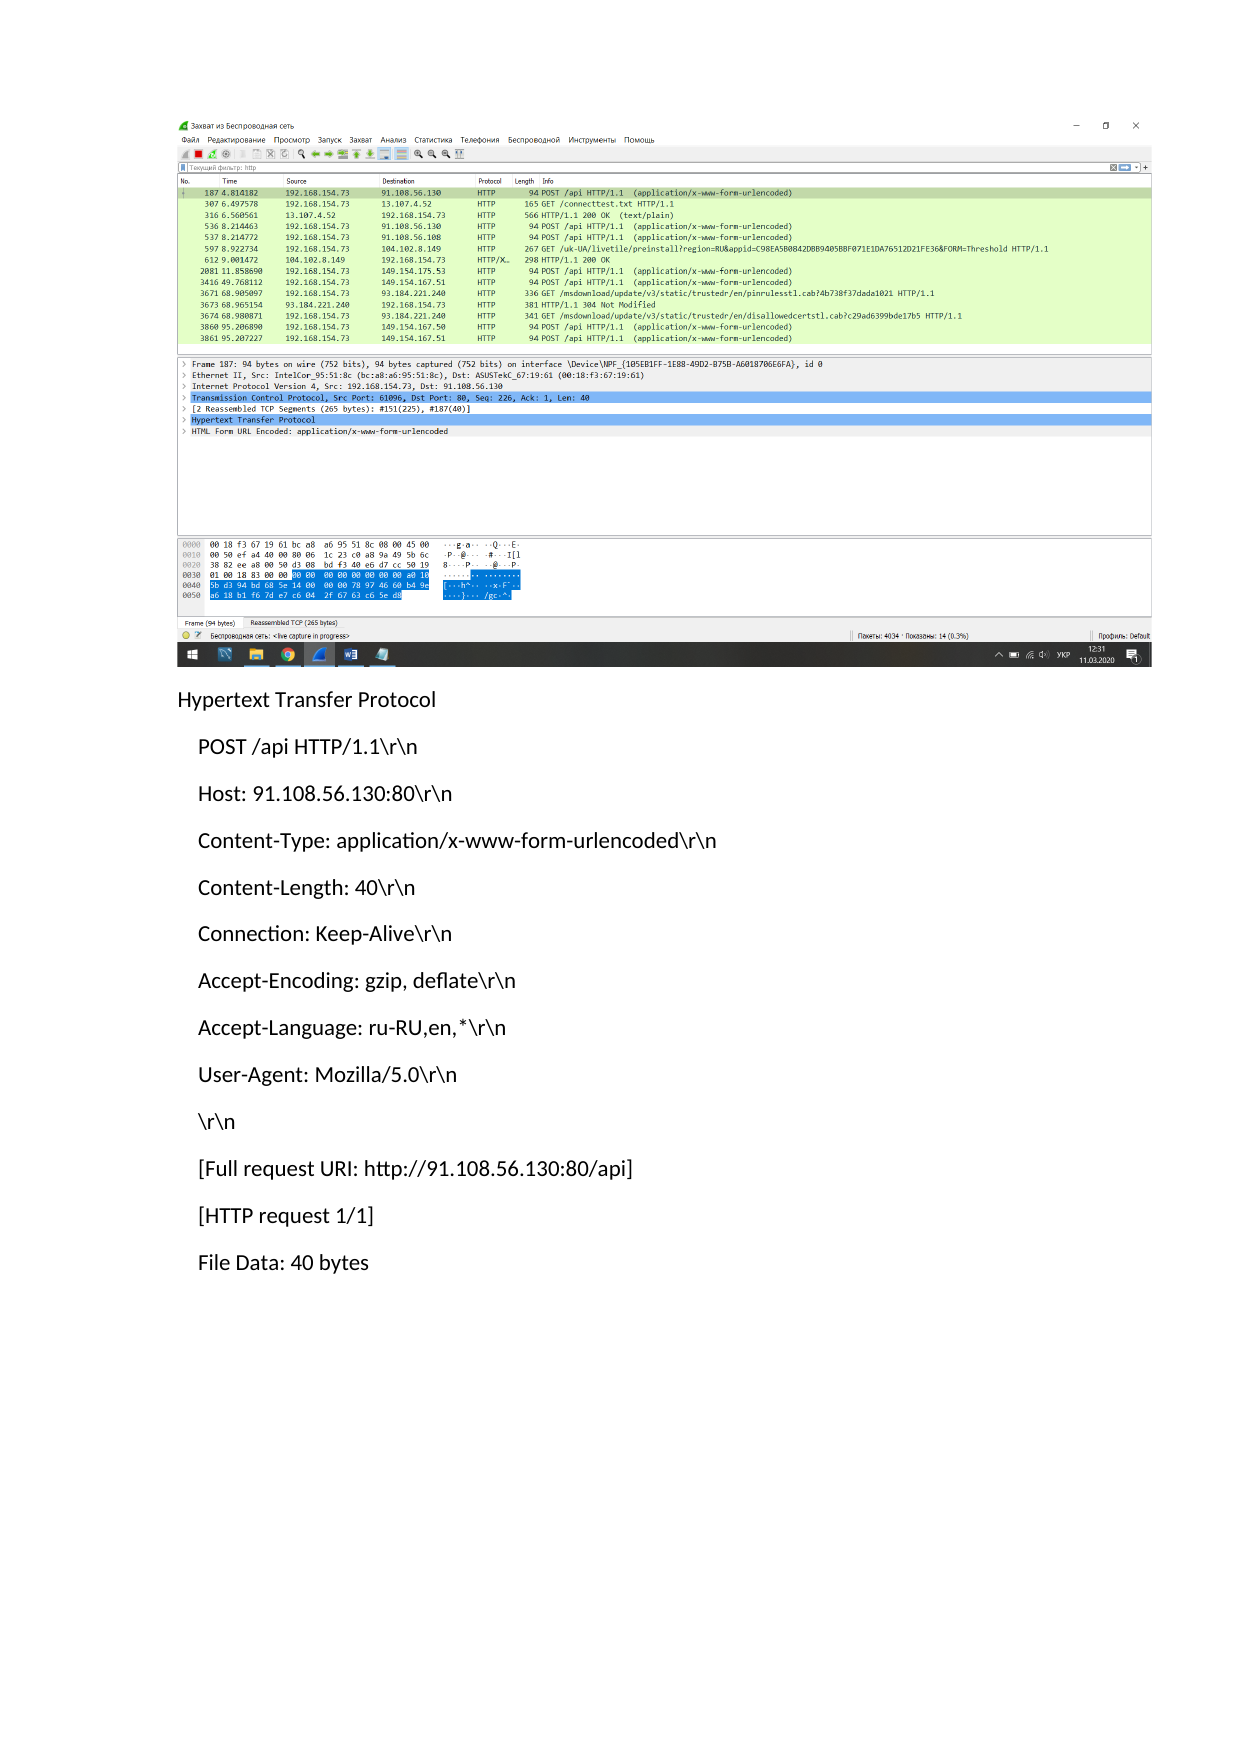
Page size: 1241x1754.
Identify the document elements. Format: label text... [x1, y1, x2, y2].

text Connection: Keep-Alive\r\n [177, 919, 1152, 947]
text Hypertext Transfer Protocol [177, 685, 1152, 713]
text POST /api HTTP/1.1\r\n [177, 732, 1152, 760]
text User-Agent: Mozilla/5.0\r\n [177, 1060, 1152, 1088]
text File Data: 40 bytes [177, 1248, 1152, 1276]
text [HTTP request 1/1] [177, 1201, 1152, 1229]
text Content-Length: 40\r\n [177, 873, 1152, 901]
text Accept-Language: ru-RU,en,*\r\n [177, 1013, 1152, 1041]
text Content-Type: application/x-www-form-urlencoded\r\n [177, 826, 1152, 854]
picture [177, 118, 1152, 667]
text \r\n [177, 1107, 1152, 1135]
text Host: 91.108.56.130:80\r\n [177, 779, 1152, 807]
text Accept-Encoding: gzip, deflate\r\n [177, 966, 1152, 994]
text [Full request URI: http://91.108.56.130:80/api] [177, 1154, 1152, 1182]
